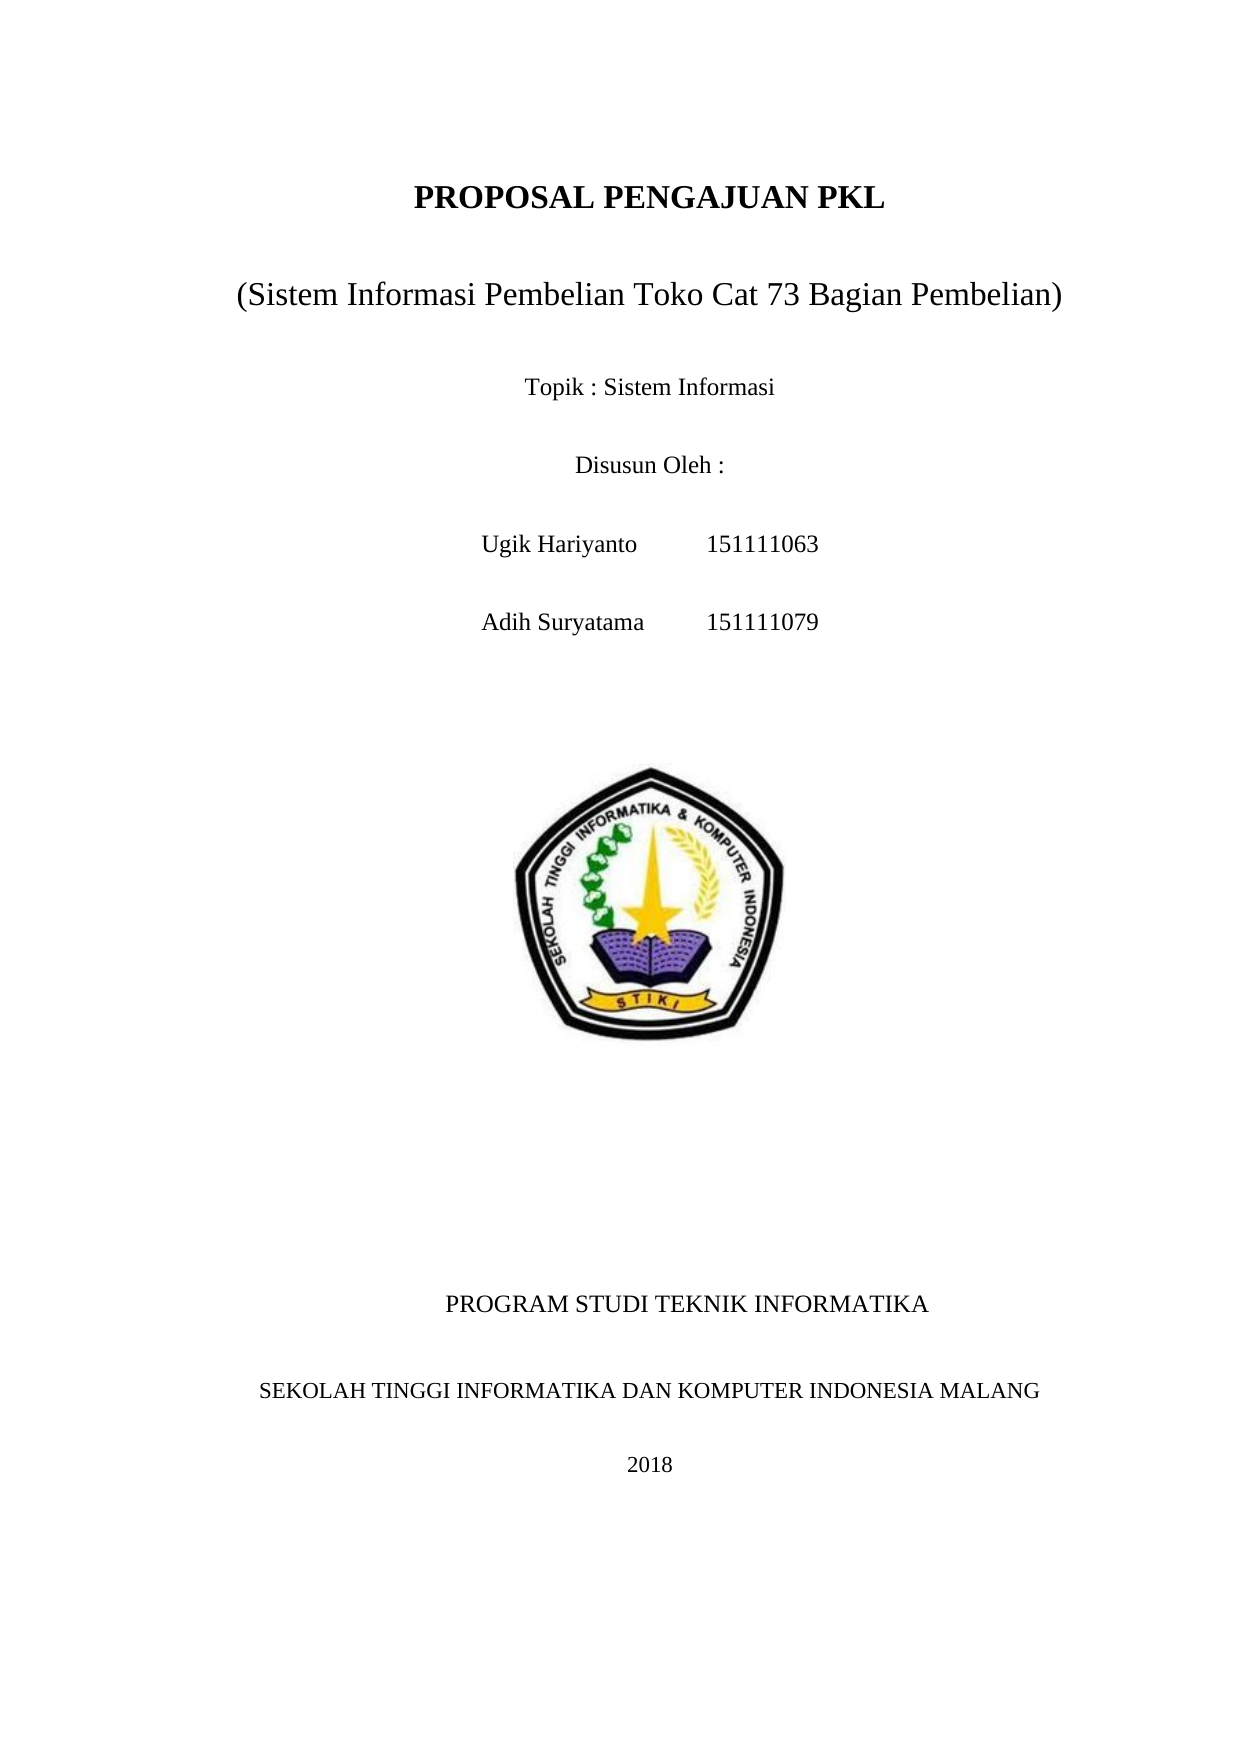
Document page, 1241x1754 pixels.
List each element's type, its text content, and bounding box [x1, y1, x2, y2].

text SEKOLAH TINGGI INFORMATIKA DAN KOMPUTER INDONESIA MALANG [236, 1377, 1063, 1404]
text PROGRAM STUDI TEKNIK INFORMATIKA [236, 1289, 1063, 1318]
text Adih Suryatama 151111079 [236, 607, 1063, 636]
text Disusun Oleh : [236, 451, 1063, 479]
text 2018 [236, 1451, 1063, 1477]
text PROPOSAL PENGAJUAN PKL [236, 177, 1063, 216]
text (Sistem Informasi Pembelian Toko Cat 73 Bagian Pembelian) [236, 275, 1063, 313]
text Ugik Hariyanto 151111063 [236, 529, 1063, 558]
text Topik : Sistem Informasi [236, 372, 1063, 401]
picture [512, 763, 787, 1046]
